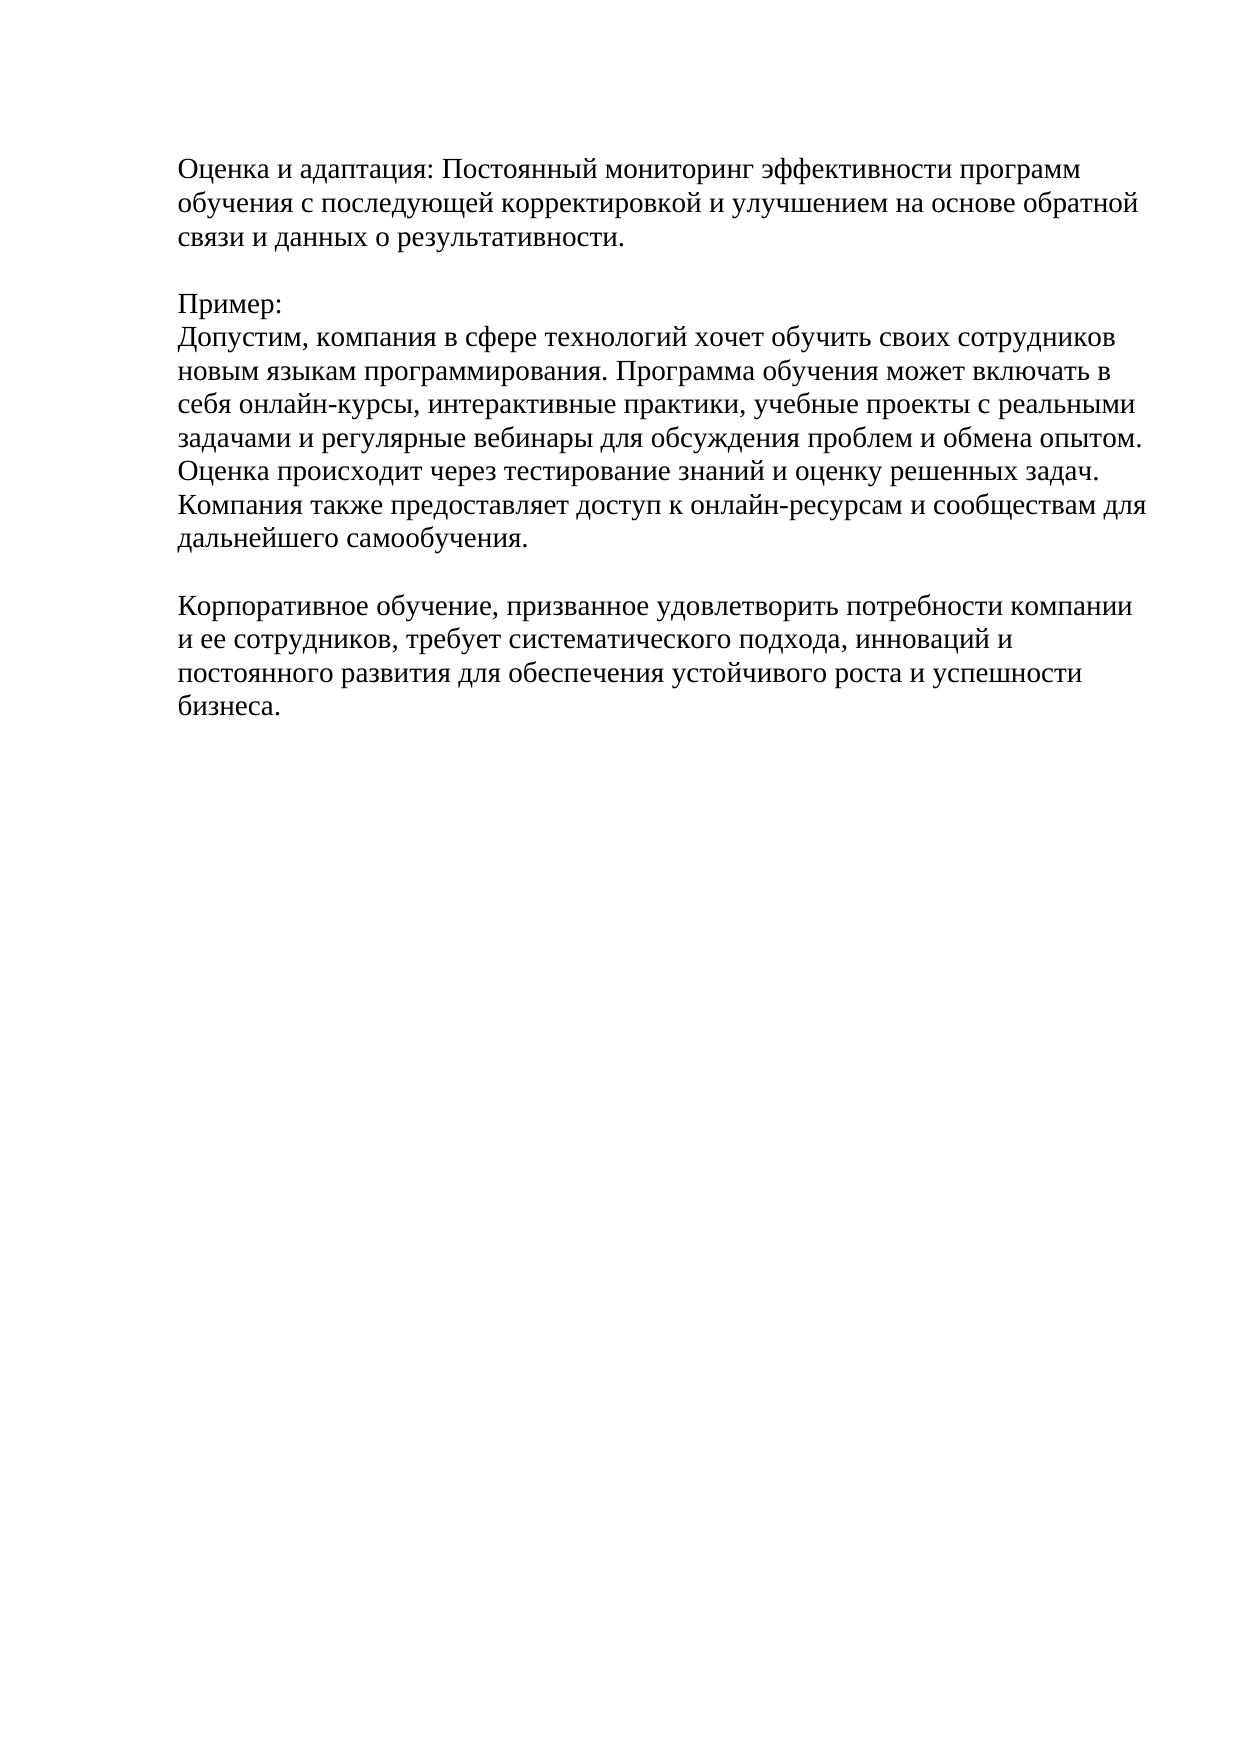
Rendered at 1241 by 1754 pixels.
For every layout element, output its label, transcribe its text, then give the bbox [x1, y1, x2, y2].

text Корпоративное обучение, призванное удовлетворить потребности компании и ее сотрудников, требует систематического подхода, инноваций и постоянного развития для обеспечения устойчивого роста и успешности бизнеса. [177, 588, 1152, 722]
text Допустим, компания в сфере технологий хочет обучить своих сотрудников новым языкам программирования. Программа обучения может включать в себя онлайн-курсы, интерактивные практики, учебные проекты с реальными задачами и регулярные вебинары для обсуждения проблем и обмена опытом. Оценка происходит через тестирование знаний и оценку решенных задач. Компания также предоставляет доступ к онлайн-ресурсам и сообществам для дальнейшего самообучения. [177, 319, 1152, 554]
text Оценка и адаптация: Постоянный мониторинг эффективности программ обучения с последующей корректировкой и улучшением на основе обратной связи и данных о результативности. [177, 152, 1152, 252]
text Пример: [177, 286, 1152, 319]
